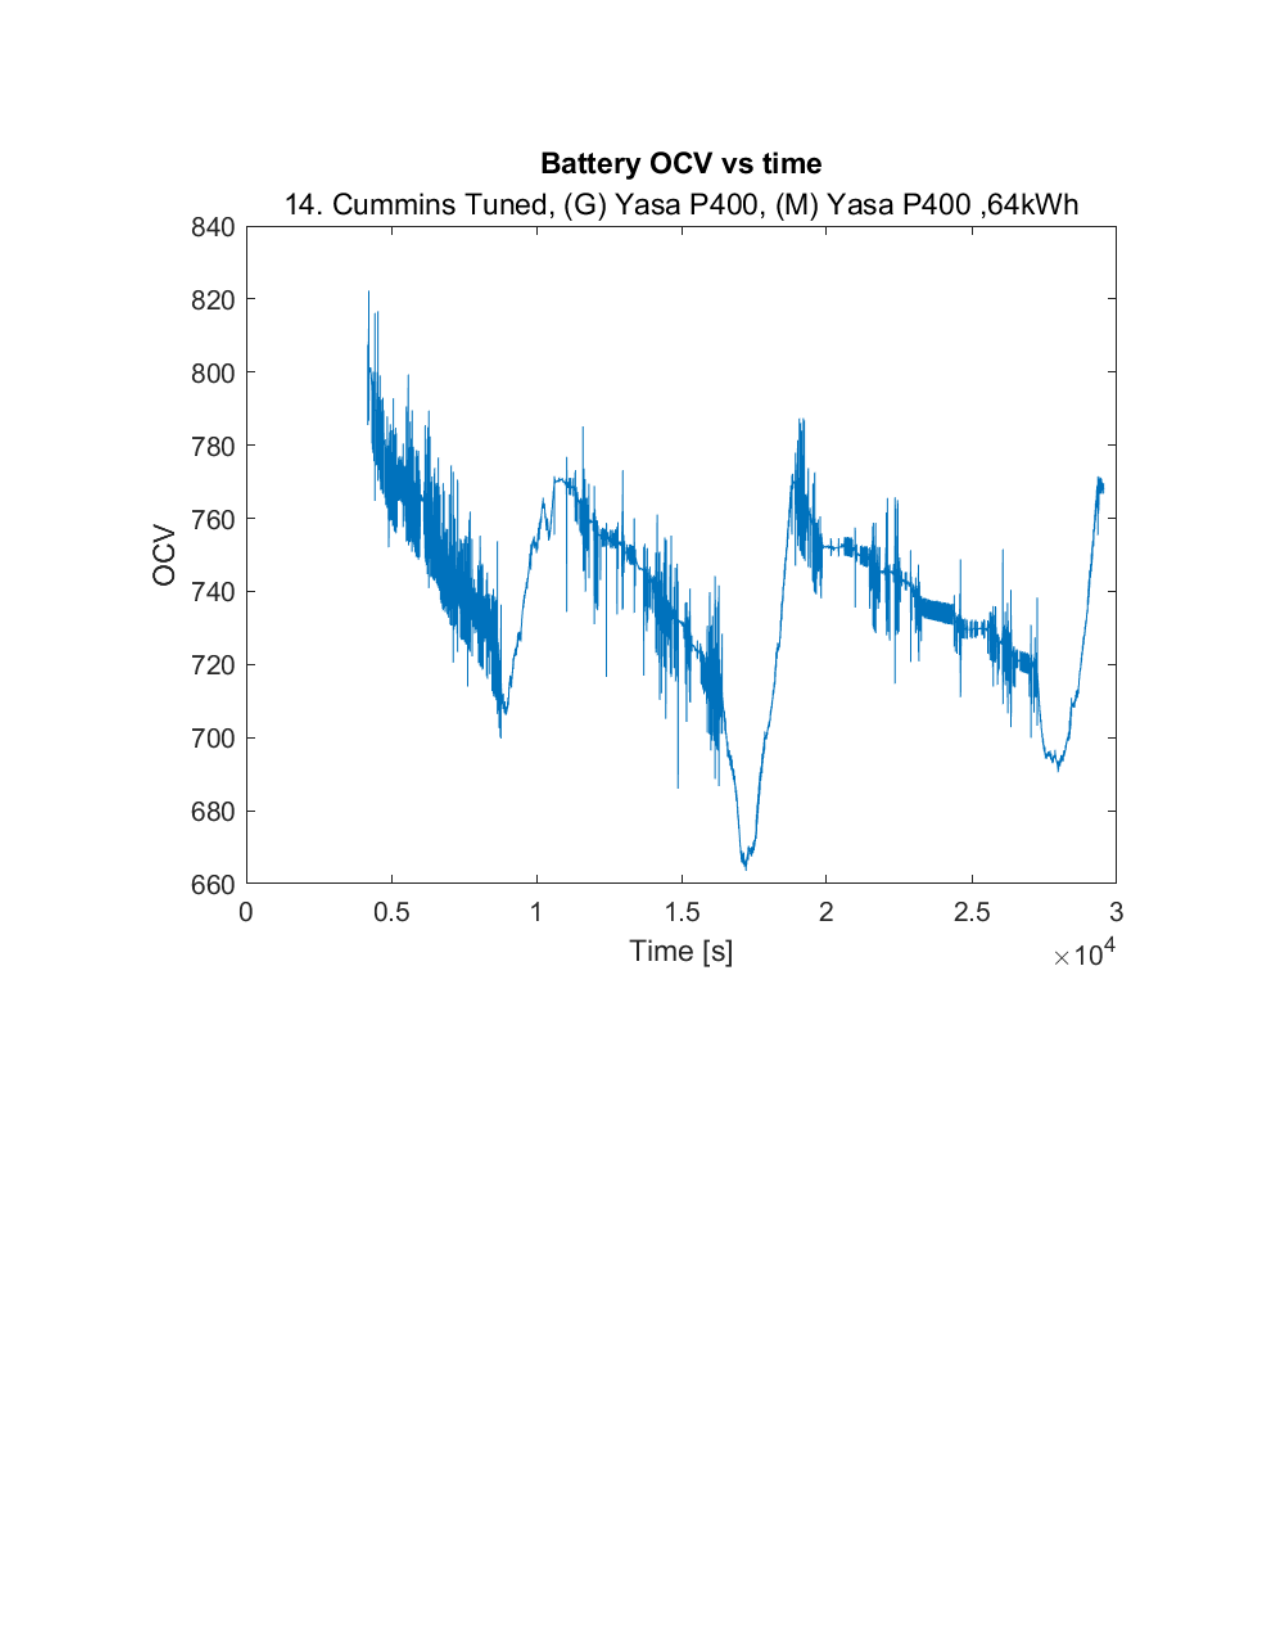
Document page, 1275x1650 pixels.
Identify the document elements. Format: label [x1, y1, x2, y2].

picture [150, 150, 1125, 970]
